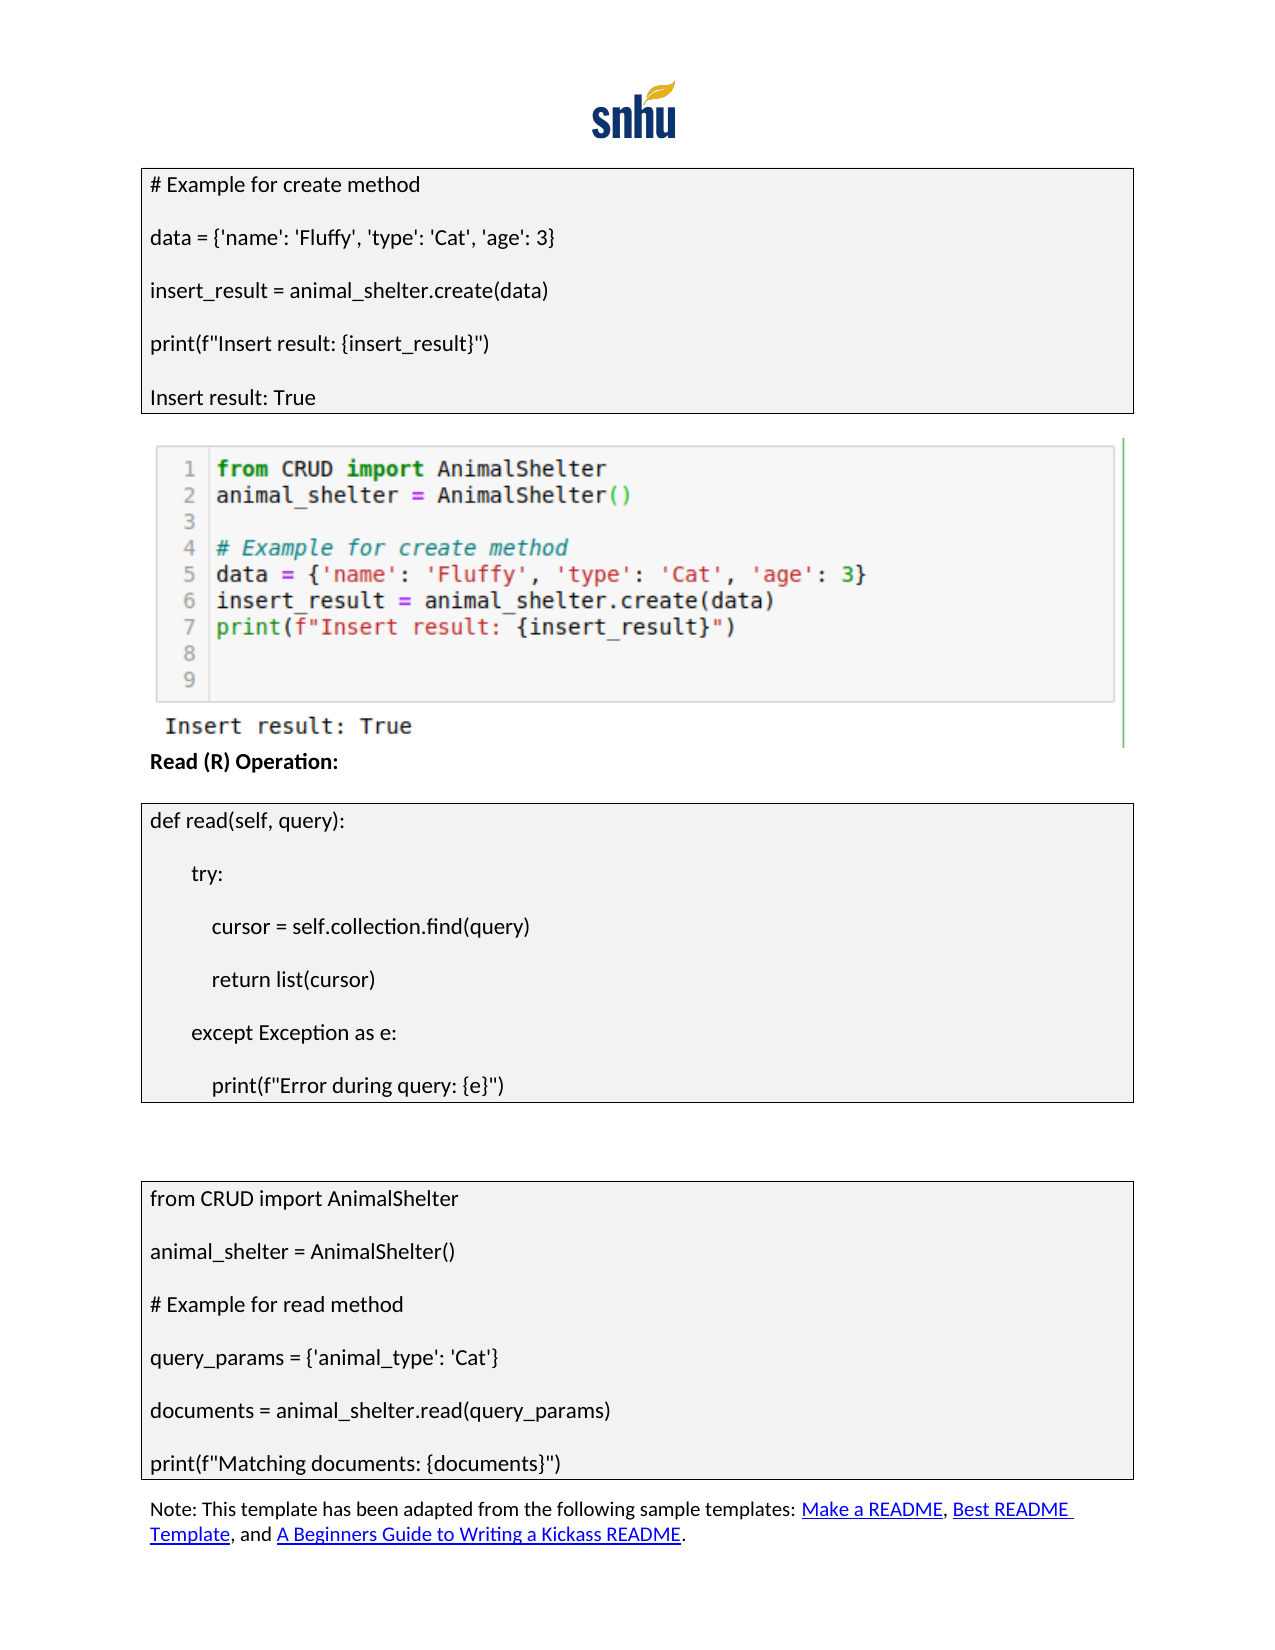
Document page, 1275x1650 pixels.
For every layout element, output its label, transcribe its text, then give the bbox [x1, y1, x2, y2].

text print(f"Error during query: {e}") [142, 1068, 1133, 1102]
text insert_result = animal_shelter.create(data) [142, 273, 1133, 304]
text # Example for create method [142, 169, 1133, 198]
text cursor = self.collection.find(query) [142, 909, 1133, 941]
text animal_shelter = AnimalShelter() [142, 1234, 1133, 1265]
text Insert result: True [142, 379, 1133, 413]
text try: [142, 856, 1133, 887]
text print(f"Matching documents: {documents}") [142, 1446, 1133, 1479]
text return list(cursor) [142, 962, 1133, 993]
text # Example for read method [142, 1287, 1133, 1318]
text print(f"Insert result: {insert_result}") [142, 326, 1133, 358]
text data = {'name': 'Fluffy', 'type': 'Cat', 'age': 3} [142, 220, 1133, 252]
text except Exception as e: [142, 1015, 1133, 1047]
text query_params = {'animal_type': 'Cat'} [142, 1340, 1133, 1371]
text from CRUD import AnimalShelter [142, 1182, 1133, 1212]
text documents = animal_shelter.read(query_params) [142, 1393, 1133, 1424]
text def read(self, query): [142, 804, 1133, 834]
picture [150, 438, 1125, 748]
picture [573, 75, 702, 147]
subtitle Read (R) Operation: [150, 748, 1125, 775]
